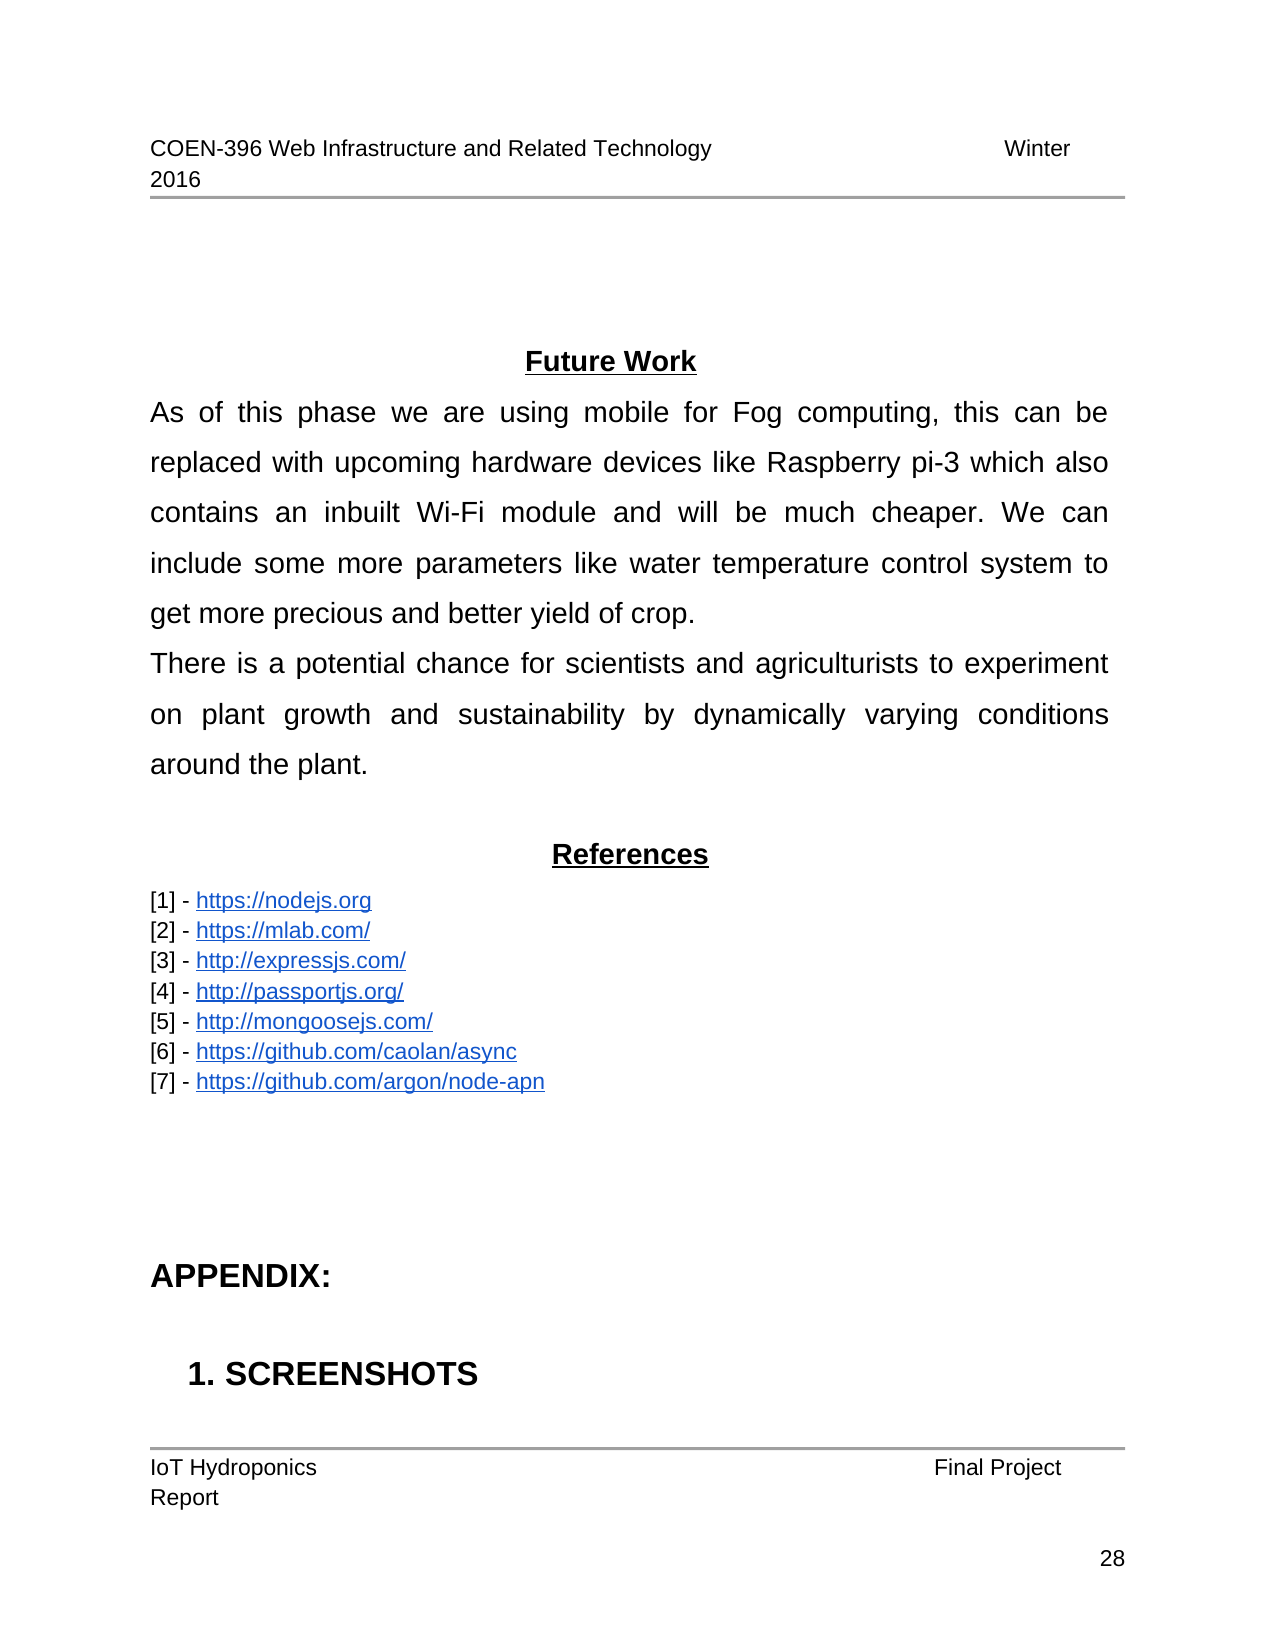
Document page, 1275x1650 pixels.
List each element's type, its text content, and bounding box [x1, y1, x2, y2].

text [6] - https://github.com/caolan/async [150, 1038, 1125, 1064]
text [5] - http://mongoosejs.com/ [150, 1008, 1125, 1034]
text Future Work [450, 344, 1110, 378]
text [2] - https://mlab.com/ [150, 917, 1125, 944]
text [7] - https://github.com/argon/node-apn [150, 1068, 1125, 1095]
text References [150, 837, 1110, 870]
text [1] - https://nodejs.org [150, 887, 1125, 913]
text [3] - http://expressjs.com/ [150, 947, 1125, 974]
text There is a potential chance for scientists and agriculturists to experiment on plant growth and sustainability by dynamically varying conditions around the plant. [150, 646, 1110, 781]
list SCREENSHOTS [187, 1353, 1110, 1392]
text APPENDIX: [150, 1256, 1110, 1295]
text [4] - http://passportjs.org/ [150, 978, 1125, 1004]
text As of this phase we are using mobile for Fog computing, this can be replaced with upcoming hardware devices like Raspberry pi-3 which also contains an inbuilt Wi-Fi module and will be much cheaper. We can include some more parameters like water temperature control system to get more precious and better yield of crop. [150, 395, 1110, 629]
